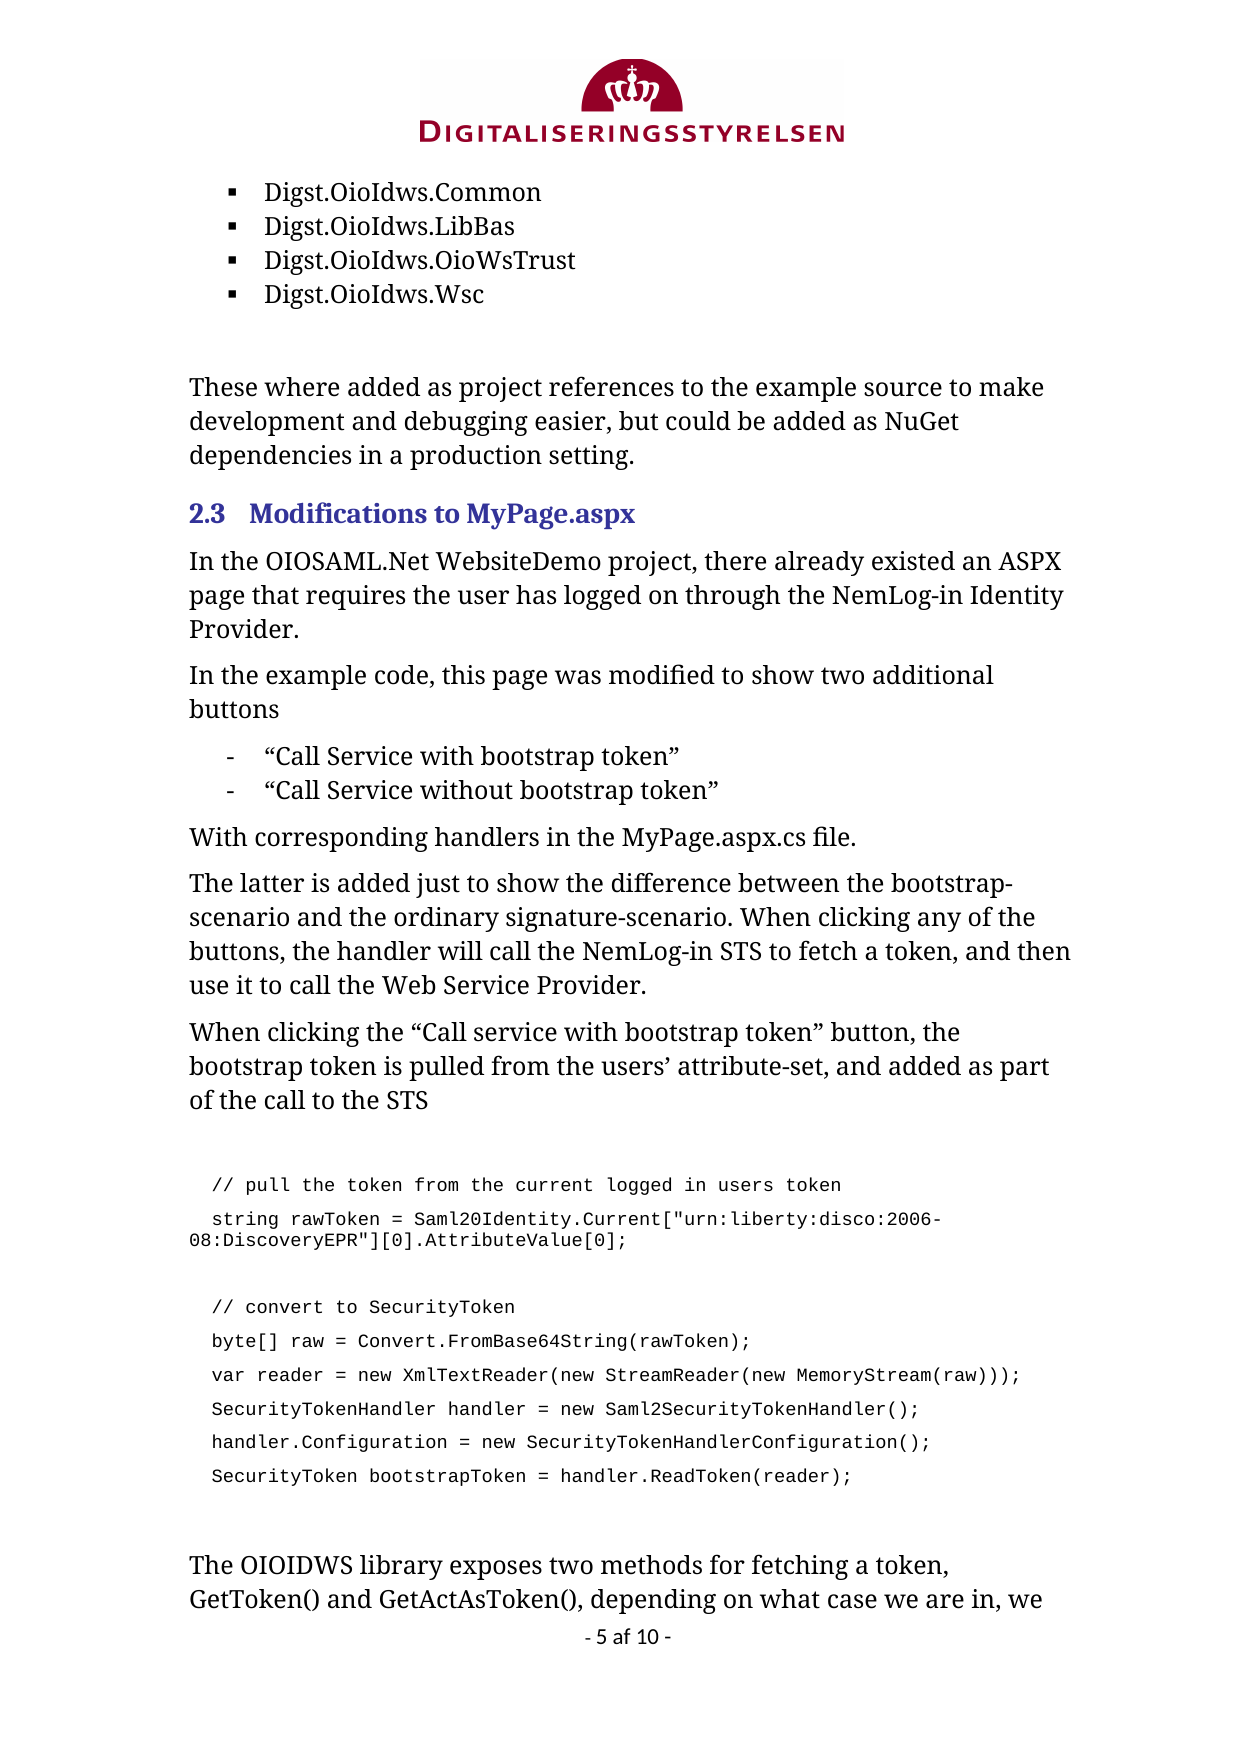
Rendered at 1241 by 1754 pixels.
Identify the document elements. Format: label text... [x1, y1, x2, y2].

text byte[] raw = Convert.FromBase64String(rawToken); [189, 1332, 1075, 1353]
list Digst.OioIdws.Wsc [226, 276, 1075, 311]
list Digst.OioIdws.LibBas [226, 208, 1075, 242]
text With corresponding handlers in the MyPage.aspx.cs file. [189, 819, 1075, 853]
text When clicking the “Call service with bootstrap token” button, the bootstrap token is pulled from the users’ attribute-set, and added as part of the call to the STS [189, 1014, 1075, 1117]
text handler.Configuration = new SecurityTokenHandlerConfiguration(); [189, 1433, 1075, 1454]
list “Call Service with bootstrap token” [226, 738, 1075, 773]
list Digst.OioIdws.OioWsTrust [226, 242, 1075, 276]
list “Call Service without bootstrap token” [226, 773, 1075, 807]
text SecurityTokenHandler handler = new Saml2SecurityTokenHandler(); [189, 1399, 1075, 1421]
text These where added as project references to the example source to make development and debugging easier, but could be added as NuGet dependencies in a production setting. [189, 369, 1075, 472]
text var reader = new XmlTextReader(new StreamReader(new MemoryStream(raw))); [189, 1366, 1075, 1387]
text // pull the token from the current logged in users token [189, 1176, 1075, 1197]
text // convert to SecurityToken [189, 1298, 1075, 1319]
text The latter is added just to show the difference between the bootstrap-scenario and the ordinary signature-scenario. When clicking any of the buttons, the handler will call the NemLog-in STS to fetch a token, and then use it to call the Web Service Provider. [189, 866, 1075, 1002]
text SecurityToken bootstrapToken = handler.ReadToken(reader); [189, 1467, 1075, 1488]
picture [420, 59, 844, 142]
text In the example code, this page was modified to show two additional buttons [189, 658, 1075, 726]
subtitle Modifications to MyPage.aspx [189, 497, 1075, 530]
text In the OIOSAML.Net WebsiteDemo project, there already existed an ASPX page that requires the user has logged on through the NemLog-in Identity Provider. [189, 543, 1075, 645]
text string rawToken = Saml20Identity.Current["urn:liberty:disco:2006-08:DiscoveryEPR"][0].AttributeValue[0]; [189, 1209, 1075, 1252]
list Digst.OioIdws.Common [226, 174, 1075, 208]
